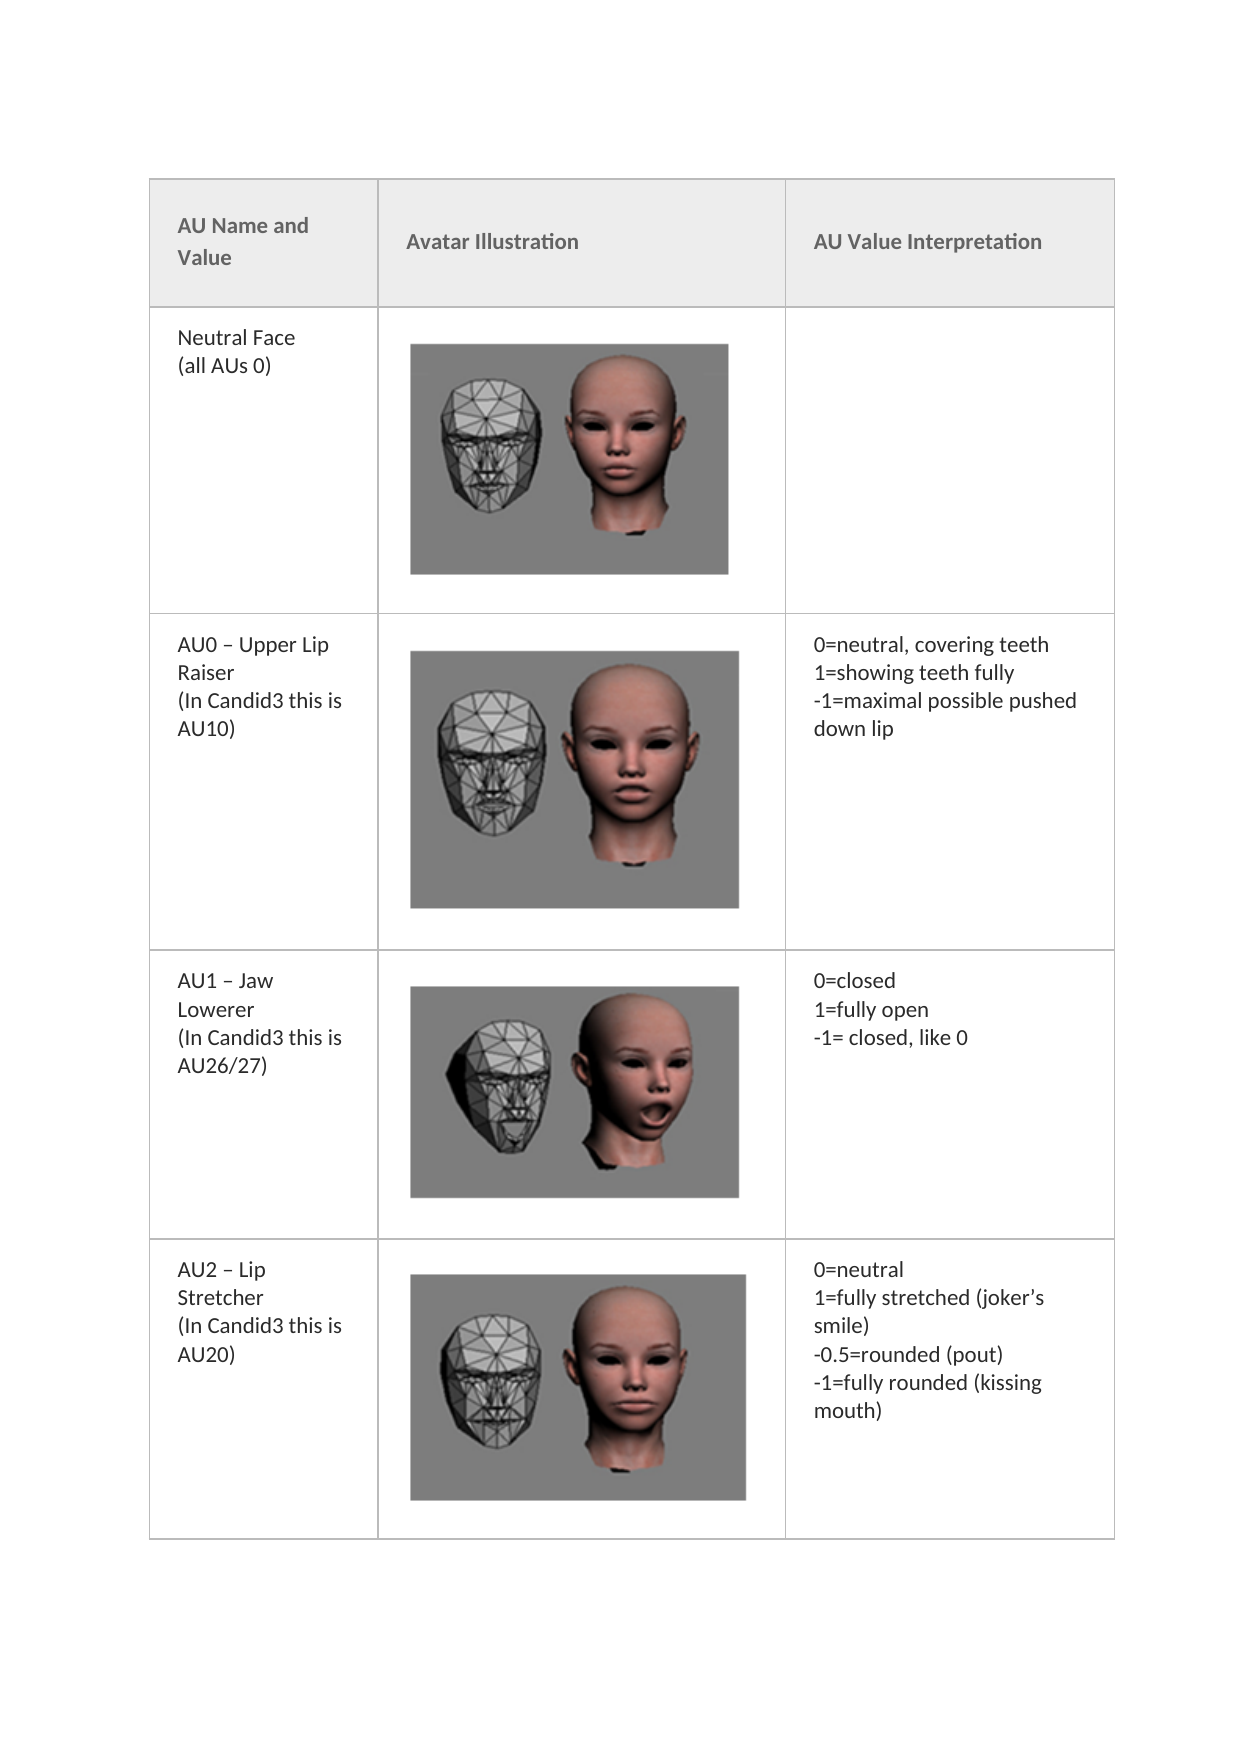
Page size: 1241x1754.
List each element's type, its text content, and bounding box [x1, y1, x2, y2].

table_cell [379, 614, 785, 949]
picture [406, 645, 744, 915]
picture [406, 1271, 751, 1504]
table_cell [379, 951, 785, 1238]
table_cell AU2 – Lip Stretcher (In Candid3 this is AU20) [150, 1240, 377, 1538]
table_cell AU0 – Upper Lip Raiser (In Candid3 this is AU10) [150, 614, 377, 949]
table_cell Neutral Face (all AUs 0) [150, 308, 377, 613]
picture [406, 339, 735, 578]
table_header AU Value Interpretation [786, 180, 1114, 306]
table_cell AU1 – Jaw Lowerer (In Candid3 this is AU26/27) [150, 951, 377, 1238]
table_cell 0=closed 1=fully open -1= closed, like 0 [786, 951, 1114, 1238]
table_cell [379, 308, 785, 613]
picture [406, 982, 744, 1203]
table_cell [786, 308, 1114, 613]
table_cell 0=neutral 1=fully stretched (joker’s smile) -0.5=rounded (pout) -1=fully rounded (kissing mouth) [786, 1240, 1114, 1538]
table_header AU Name and Value [150, 180, 377, 306]
table_header Avatar Illustration [379, 180, 785, 306]
table_cell [379, 1240, 785, 1538]
table_cell 0=neutral, covering teeth 1=showing teeth fully -1=maximal possible pushed down lip [786, 614, 1114, 949]
